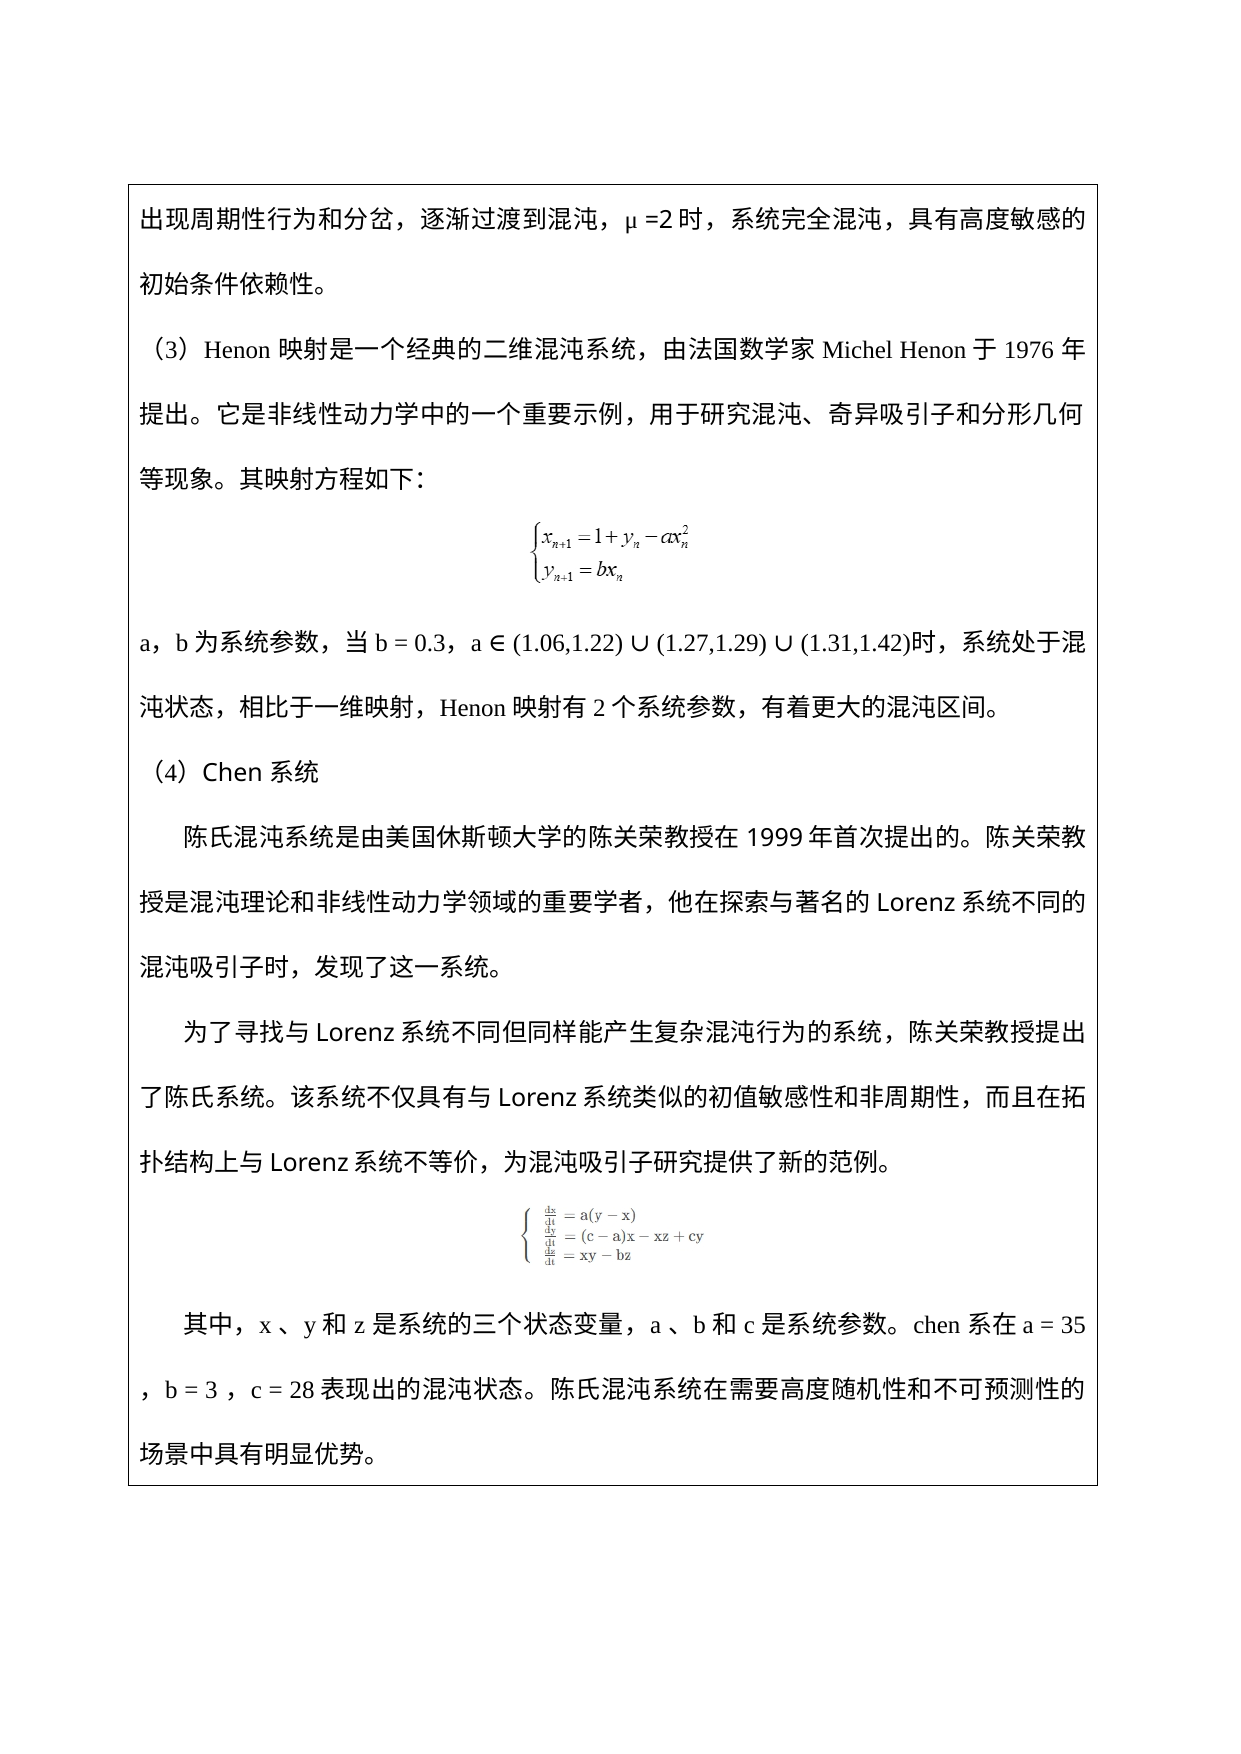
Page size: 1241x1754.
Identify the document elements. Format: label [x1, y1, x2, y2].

picture [504, 1192, 722, 1282]
table_cell [129, 185, 1097, 1485]
picture [512, 510, 714, 596]
